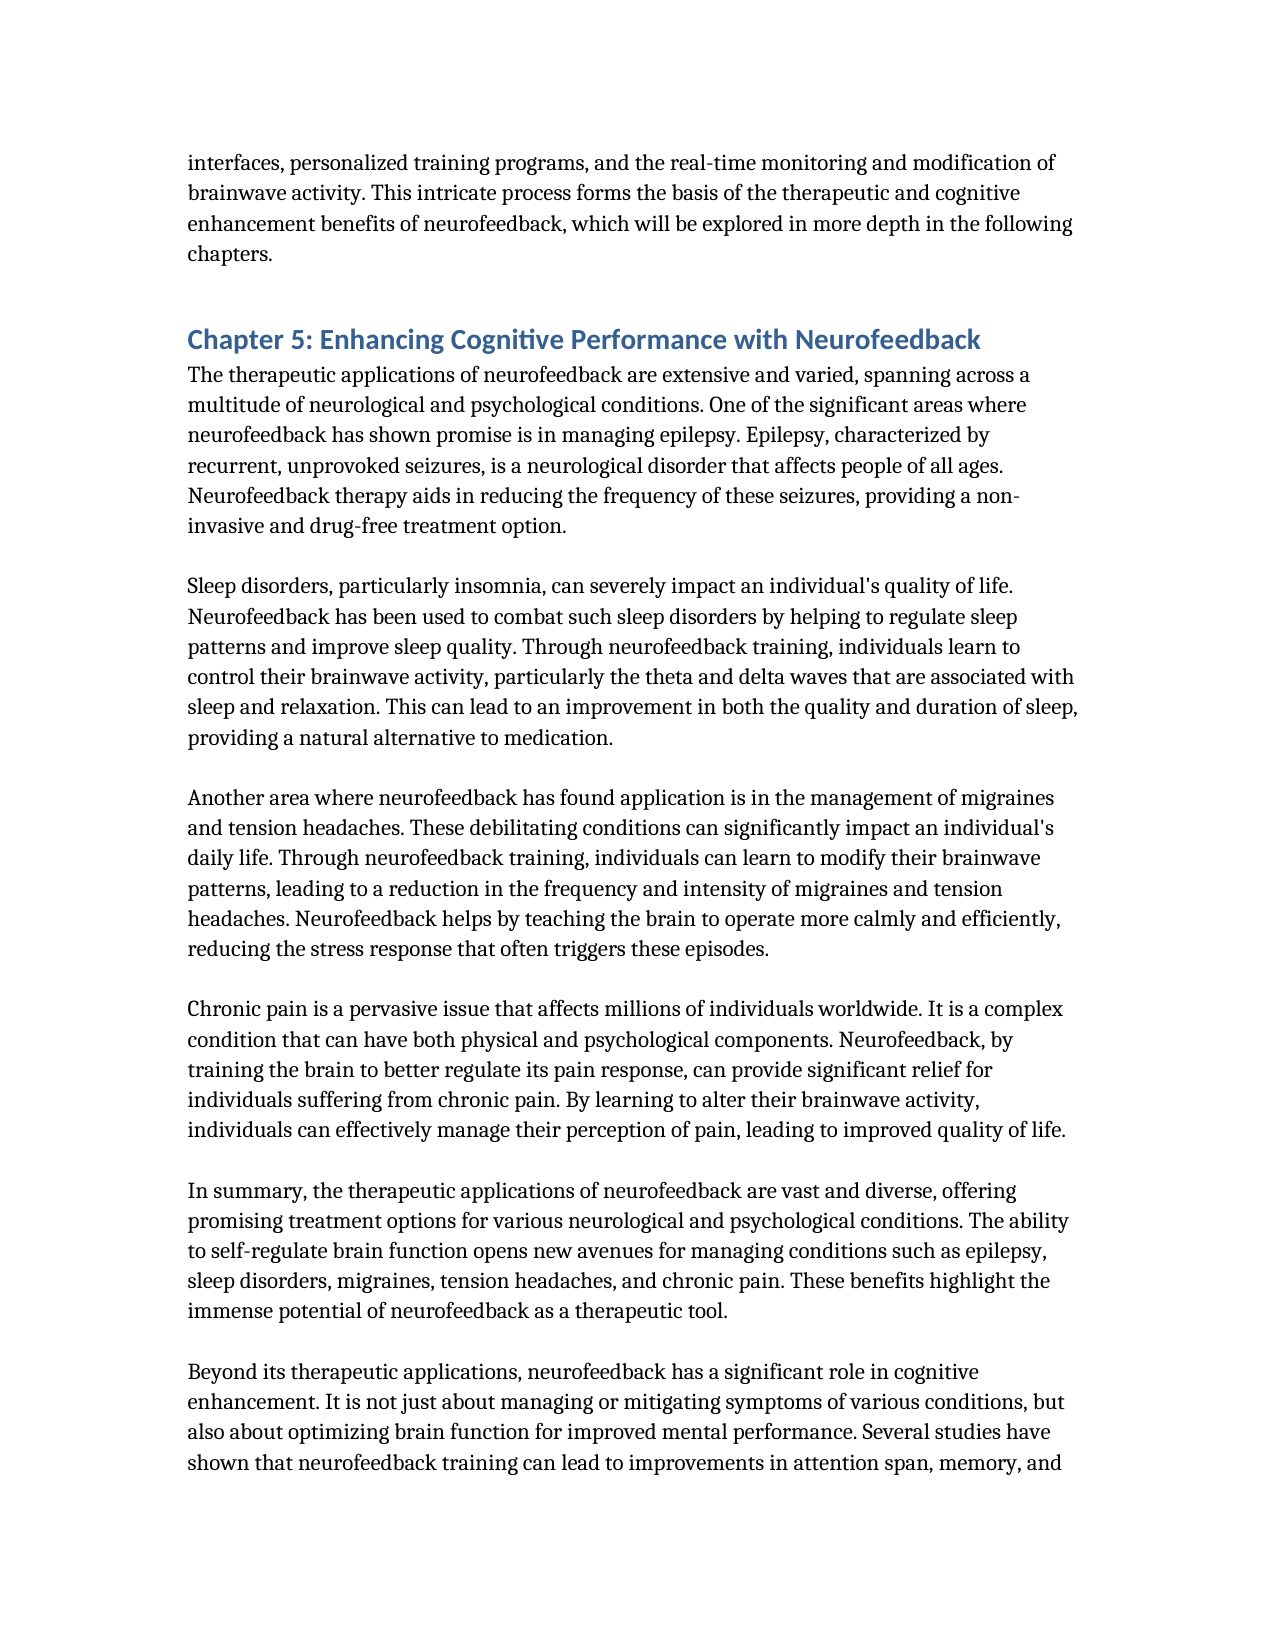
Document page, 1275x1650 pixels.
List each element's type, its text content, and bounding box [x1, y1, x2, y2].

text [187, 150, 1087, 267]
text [187, 362, 1087, 1476]
subtitle Chapter 5: Enhancing Cognitive Performance with Neurofeedback [187, 321, 1087, 356]
